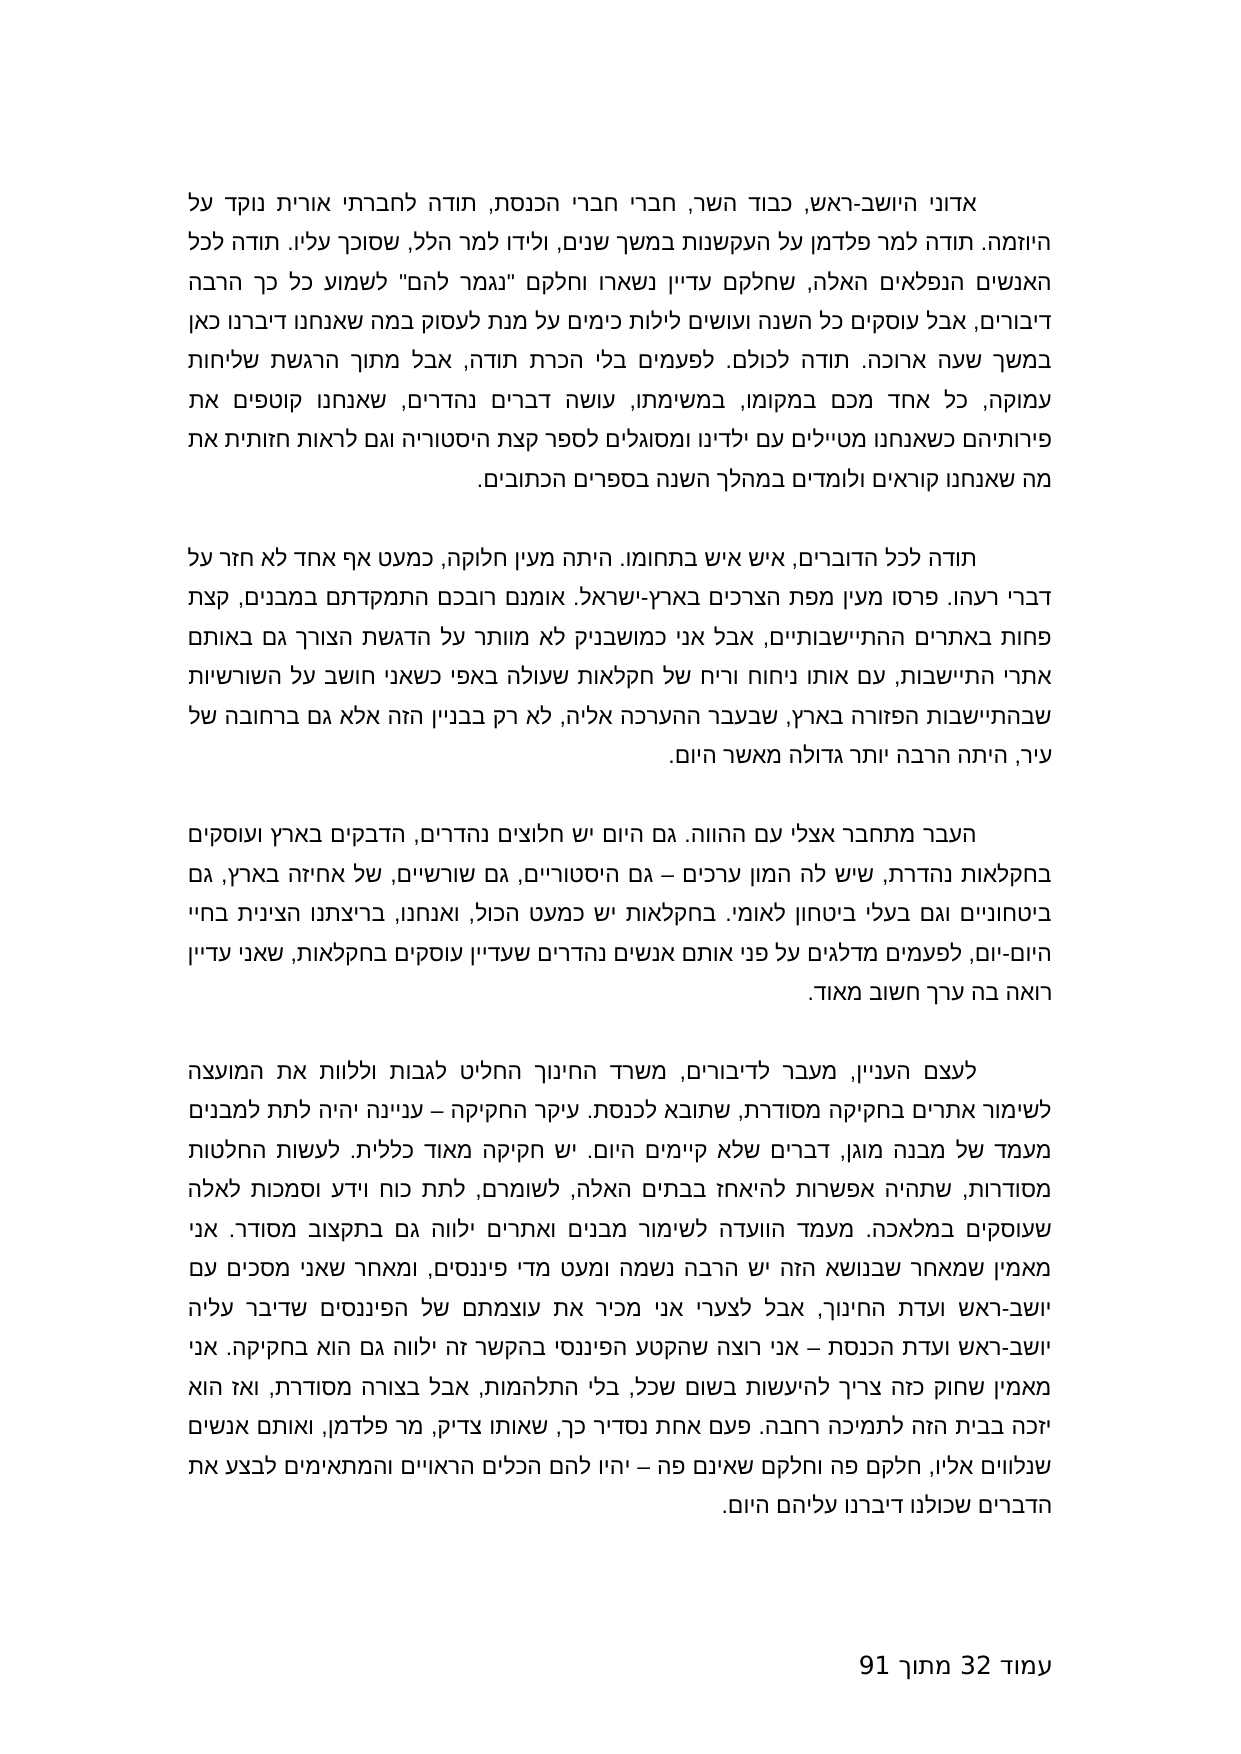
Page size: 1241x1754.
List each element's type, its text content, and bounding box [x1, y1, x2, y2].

text לעצם העניין, מעבר לדיבורים, משרד החינוך החליט לגבות וללוות את המועצה לשימור אתרים בחקיקה מסודרת, שתובא לכנסת. עיקר החקיקה – עניינה יהיה לתת למבנים מעמד של מבנה מוגן, דברים שלא קיימים היום. יש חקיקה מאוד כללית. לעשות החלטות מסודרות, שתהיה אפשרות להיאחז בבתים האלה, לשומרם, לתת כוח וידע וסמכות לאלה שעוסקים במלאכה. מעמד הוועדה לשימור מבנים ואתרים ילווה גם בתקצוב מסודר. אני מאמין שמאחר שבנושא הזה יש הרבה נשמה ומעט מדי פיננסים, ומאחר שאני מסכים עם יושב-ראש ועדת החינוך, אבל לצערי אני מכיר את עוצמתם של הפיננסים שדיבר עליה יושב-ראש ועדת הכנסת – אני רוצה שהקטע הפיננסי בהקשר זה ילווה גם הוא בחקיקה. אני מאמין שחוק כזה צריך להיעשות בשום שכל, בלי התלהמות, אבל בצורה מסודרת, ואז הוא יזכה בבית הזה לתמיכה רחבה. פעם אחת נסדיר כך, שאותו צדיק, מר פלדמן, ואותם אנשים שנלווים אליו, חלקם פה וחלקם שאינם פה – יהיו להם הכלים הראויים והמתאימים לבצע את הדברים שכולנו דיברנו עליהם היום. [187, 1058, 1053, 1519]
text תודה לכל הדוברים, איש איש בתחומו. היתה מעין חלוקה, כמעט אף אחד לא חזר על דברי רעהו. פרסו מעין מפת הצרכים בארץ-ישראל. אומנם רובכם התמקדתם במבנים, קצת פחות באתרים ההתיישבותיים, אבל אני כמושבניק לא מוותר על הדגשת הצורך גם באותם אתרי התיישבות, עם אותו ניחוח וריח של חקלאות שעולה באפי כשאני חושב על השורשיות שבהתיישבות הפזורה בארץ, שבעבר ההערכה אליה, לא רק בבניין הזה אלא גם ברחובה של עיר, היתה הרבה יותר גדולה מאשר היום. [187, 545, 1053, 768]
text העבר מתחבר אצלי עם ההווה. גם היום יש חלוצים נהדרים, הדבקים בארץ ועוסקים בחקלאות נהדרת, שיש לה המון ערכים – גם היסטוריים, גם שורשיים, של אחיזה בארץ, גם ביטחוניים וגם בעלי ביטחון לאומי. בחקלאות יש כמעט הכול, ואנחנו, בריצתנו הצינית בחיי היום-יום, לפעמים מדלגים על פני אותם אנשים נהדרים שעדיין עוסקים בחקלאות, שאני עדיין רואה בה ערך חשוב מאוד. [187, 821, 1053, 1005]
text אדוני היושב-ראש, כבוד השר, חברי חברי הכנסת, תודה לחברתי אורית נוקד על היוזמה. תודה למר פלדמן על העקשנות במשך שנים, ולידו למר הלל, שסוכך עליו. תודה לכל האנשים הנפלאים האלה, שחלקם עדיין נשארו וחלקם "נגמר להם" לשמוע כל כך הרבה דיבורים, אבל עוסקים כל השנה ועושים לילות כימים על מנת לעסוק במה שאנחנו דיברנו כאן במשך שעה ארוכה. תודה לכולם. לפעמים בלי הכרת תודה, אבל מתוך הרגשת שליחות עמוקה, כל אחד מכם במקומו, במשימתו, עושה דברים נהדרים, שאנחנו קוטפים את פירותיהם כשאנחנו מטיילים עם ילדינו ומסוגלים לספר קצת היסטוריה וגם לראות חזותית את מה שאנחנו קוראים ולומדים במהלך השנה בספרים הכתובים. [187, 189, 1053, 492]
